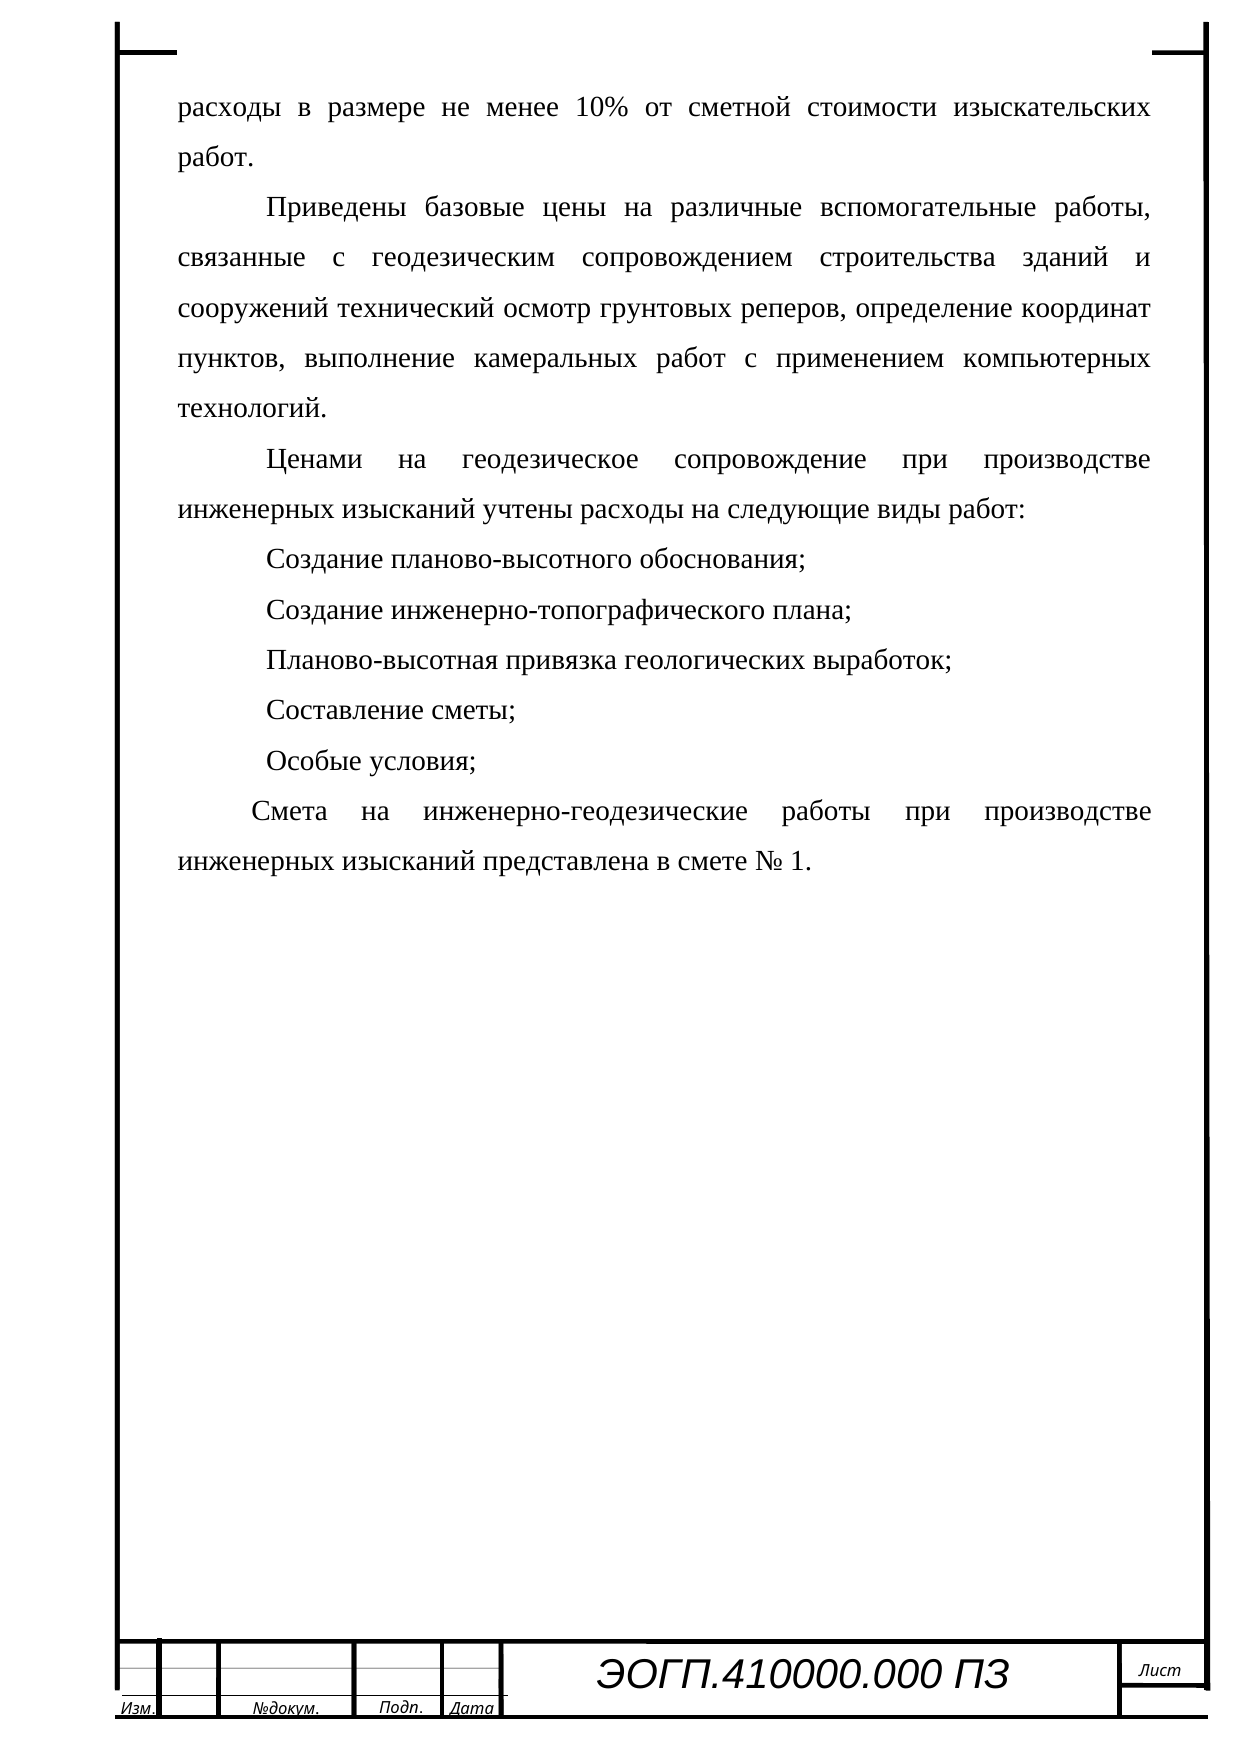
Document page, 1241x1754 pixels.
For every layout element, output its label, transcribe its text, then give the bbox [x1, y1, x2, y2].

text Планово-высотная привязка геологических выработок; [177, 642, 1152, 676]
text Создание планово-высотного обоснования; [177, 541, 1152, 575]
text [177, 89, 1152, 172]
text Смета на инженерно-геодезические работы при производстве инженерных изысканий представлена в смете № 1. [177, 793, 1152, 877]
text Приведены базовые цены на различные вспомогательные работы, связанные с геодезическим сопровождением строительства зданий и сооружений технический осмотр грунтовых реперов, определение координат пунктов, выполнение камеральных работ с применением компьютерных технологий. [177, 189, 1152, 424]
text Создание инженерно-топографического плана; [177, 592, 1152, 625]
text Особые условия; [177, 743, 1152, 776]
text Составление сметы; [177, 692, 1152, 726]
text Ценами на геодезическое сопровождение при производстве инженерных изысканий учтены расходы на следующие виды работ: [177, 441, 1152, 525]
